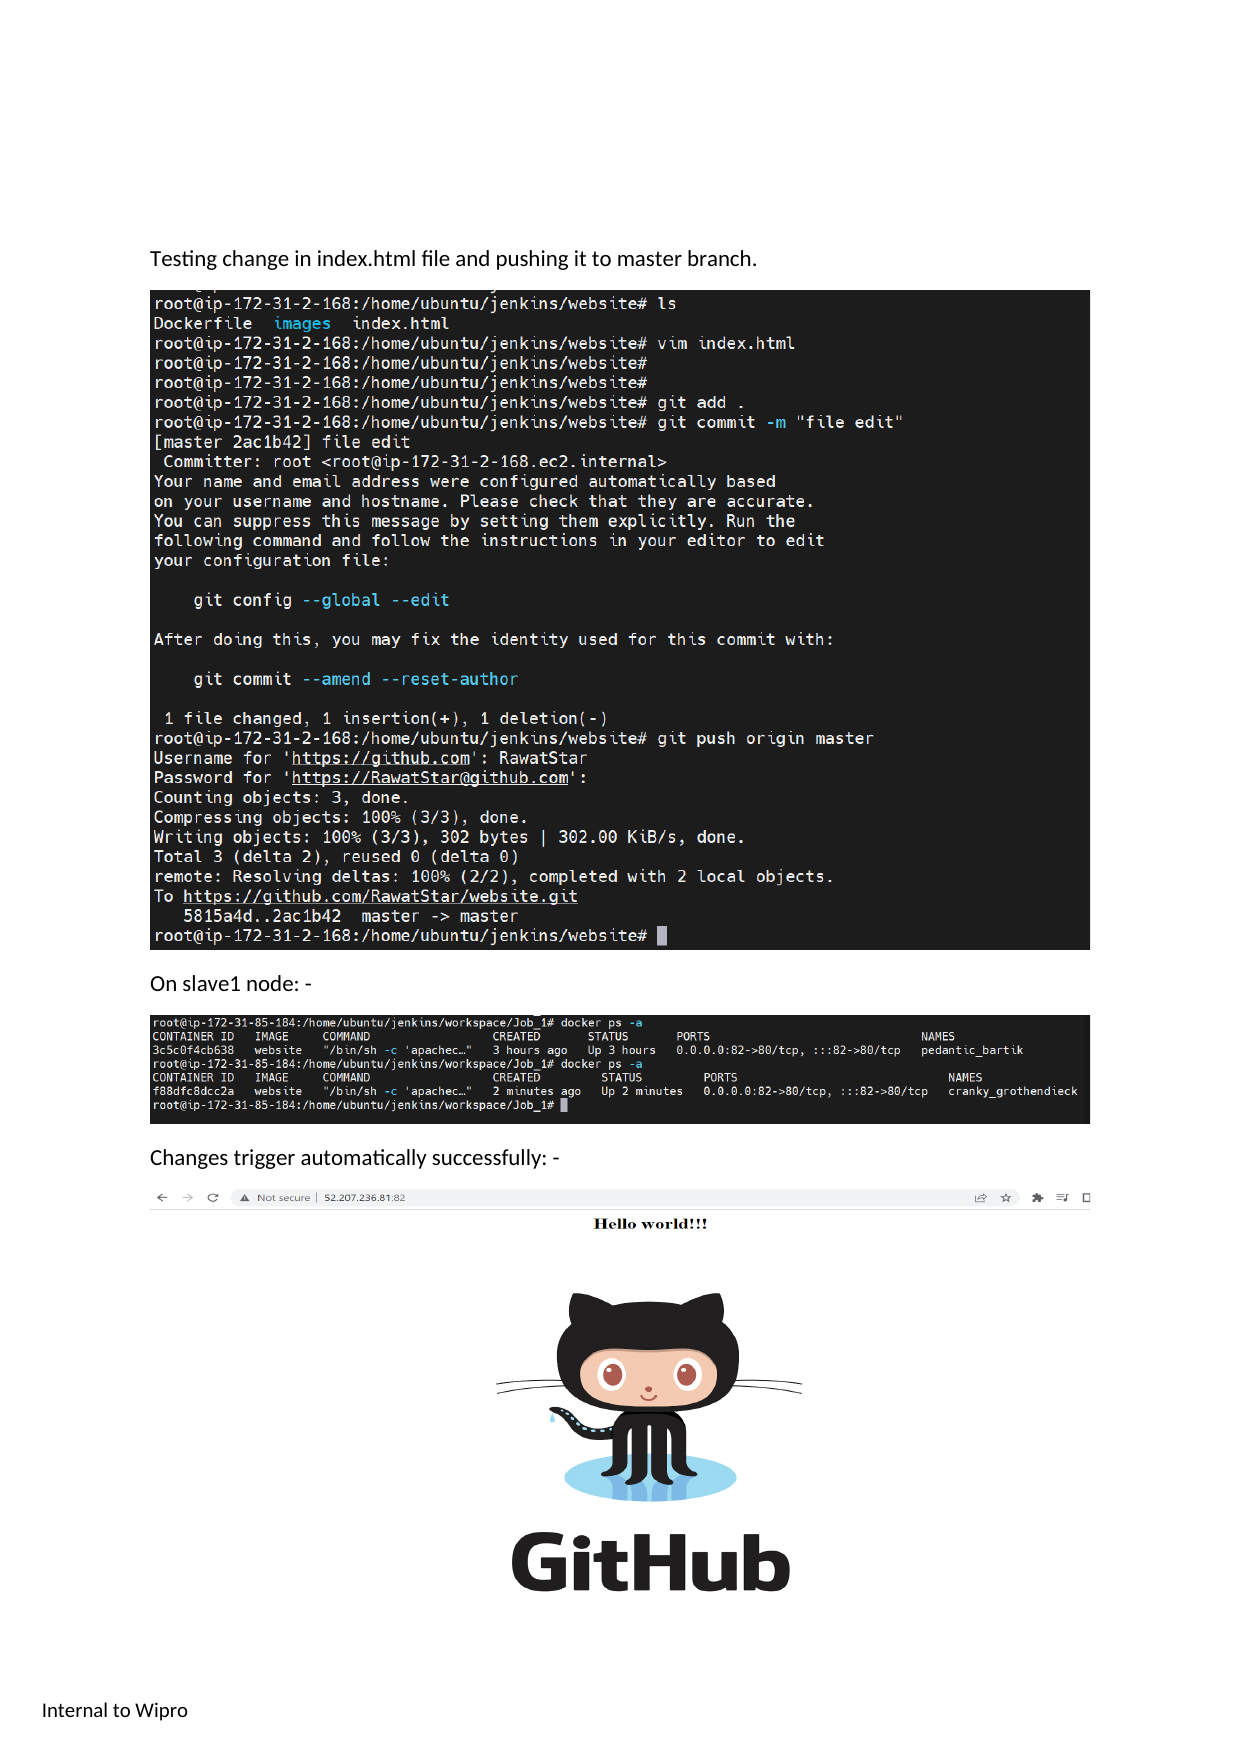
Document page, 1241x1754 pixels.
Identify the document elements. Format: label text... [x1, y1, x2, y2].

text Testing change in index.html file and pushing it to master branch. [150, 244, 1090, 272]
picture [150, 290, 1091, 950]
picture [150, 1015, 1091, 1124]
picture [150, 1189, 1091, 1593]
text On slave1 node: - [150, 969, 1090, 997]
text Changes trigger automatically successfully: - [150, 1143, 1090, 1171]
